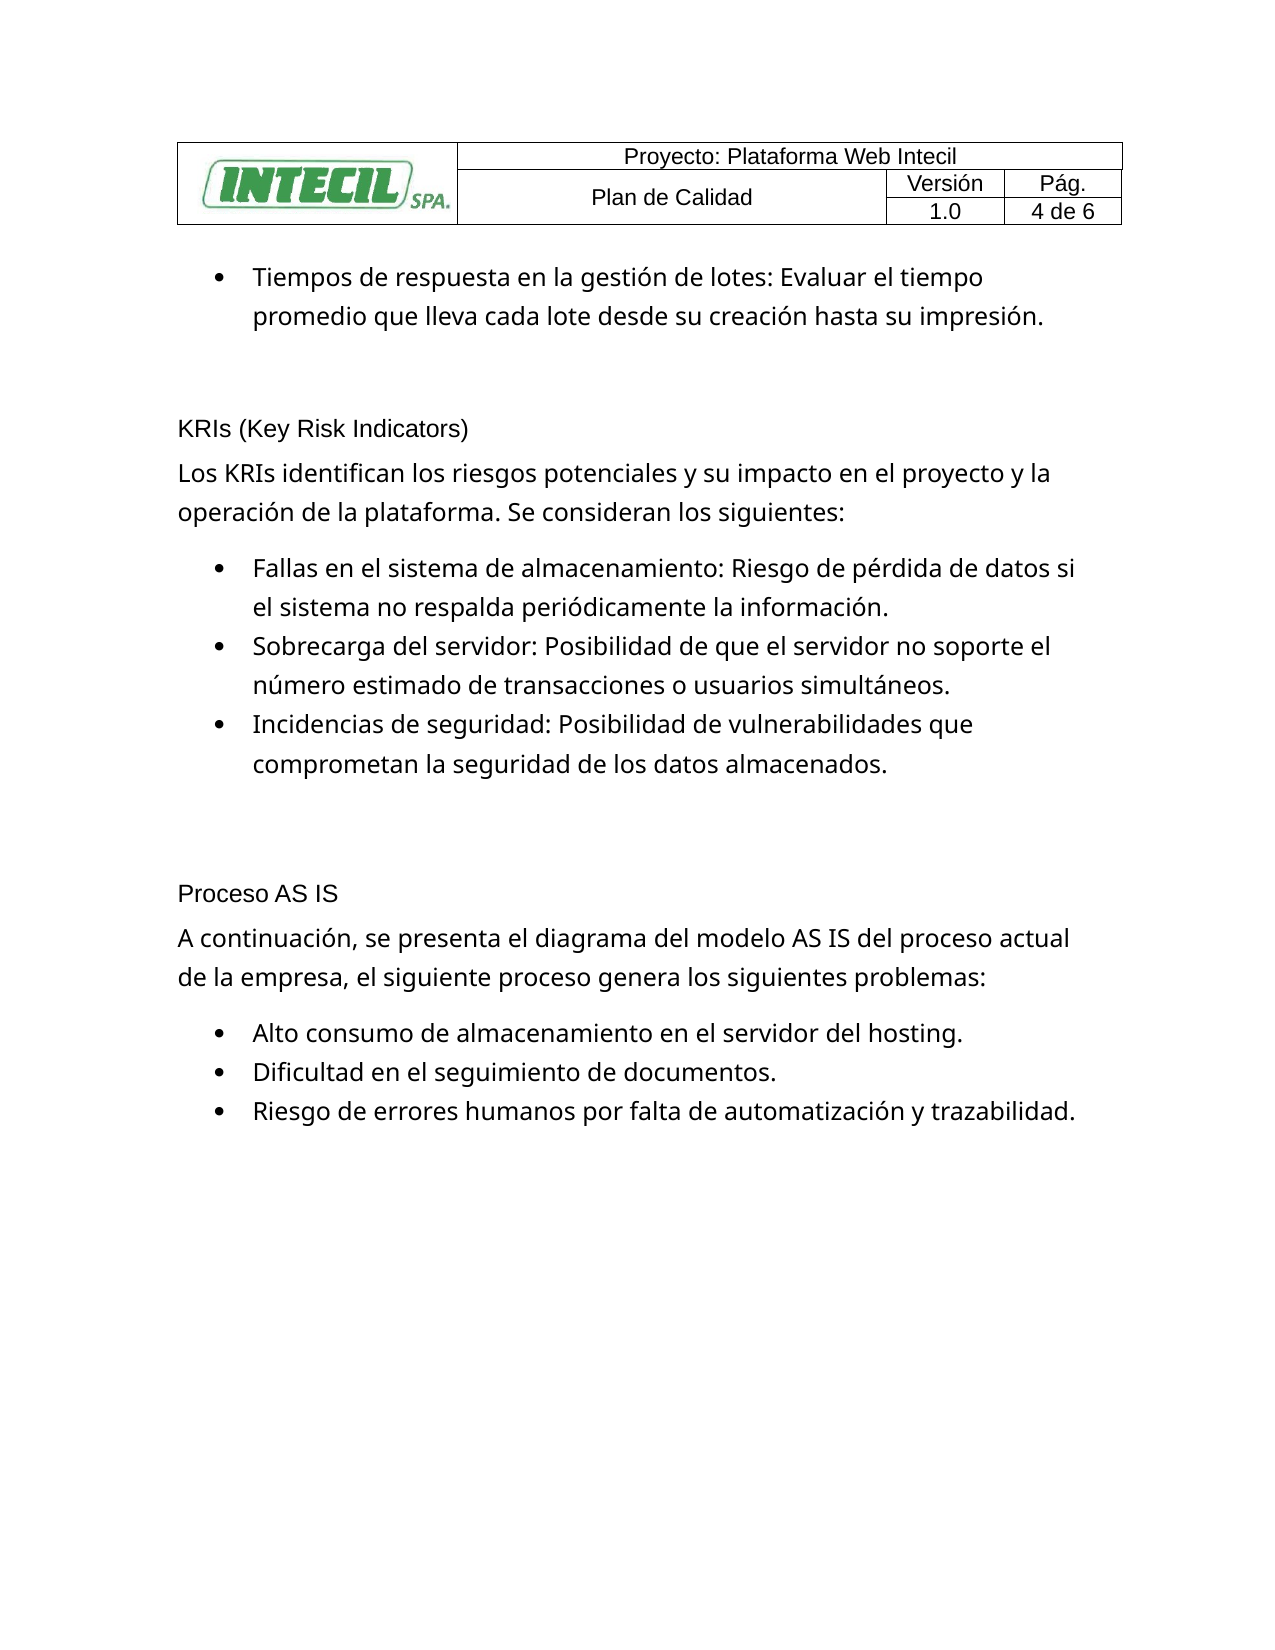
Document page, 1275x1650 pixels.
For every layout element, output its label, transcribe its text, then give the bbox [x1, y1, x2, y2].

list Dificultad en el seguimiento de documentos. [215, 1054, 1098, 1088]
subtitle Proceso AS IS [177, 879, 1098, 908]
subtitle KRIs (Key Risk Indicators) [177, 414, 1098, 443]
list Riesgo de errores humanos por falta de automatización y trazabilidad. [215, 1093, 1098, 1128]
text Los KRIs identifican los riesgos potenciales y su impacto en el proyecto y la operación de la plataforma. Se consideran los siguientes: [177, 456, 1098, 529]
picture [197, 154, 452, 214]
list Alto consumo de almacenamiento en el servidor del hosting. [215, 1015, 1098, 1049]
list Fallas en el sistema de almacenamiento: Riesgo de pérdida de datos si el sistema no respalda periódicamente la información. [215, 551, 1098, 624]
list Incidencias de seguridad: Posibilidad de vulnerabilidades que comprometan la seguridad de los datos almacenados. [215, 707, 1098, 780]
list Tiempos de respuesta en la gestión de lotes: Evaluar el tiempo promedio que lleva cada lote desde su creación hasta su impresión. [215, 259, 1098, 332]
list Sobrecarga del servidor: Posibilidad de que el servidor no soporte el número estimado de transacciones o usuarios simultáneos. [215, 629, 1098, 702]
text A continuación, se presenta el diagrama del modelo AS IS del proceso actual de la empresa, el siguiente proceso genera los siguientes problemas: [177, 920, 1098, 993]
